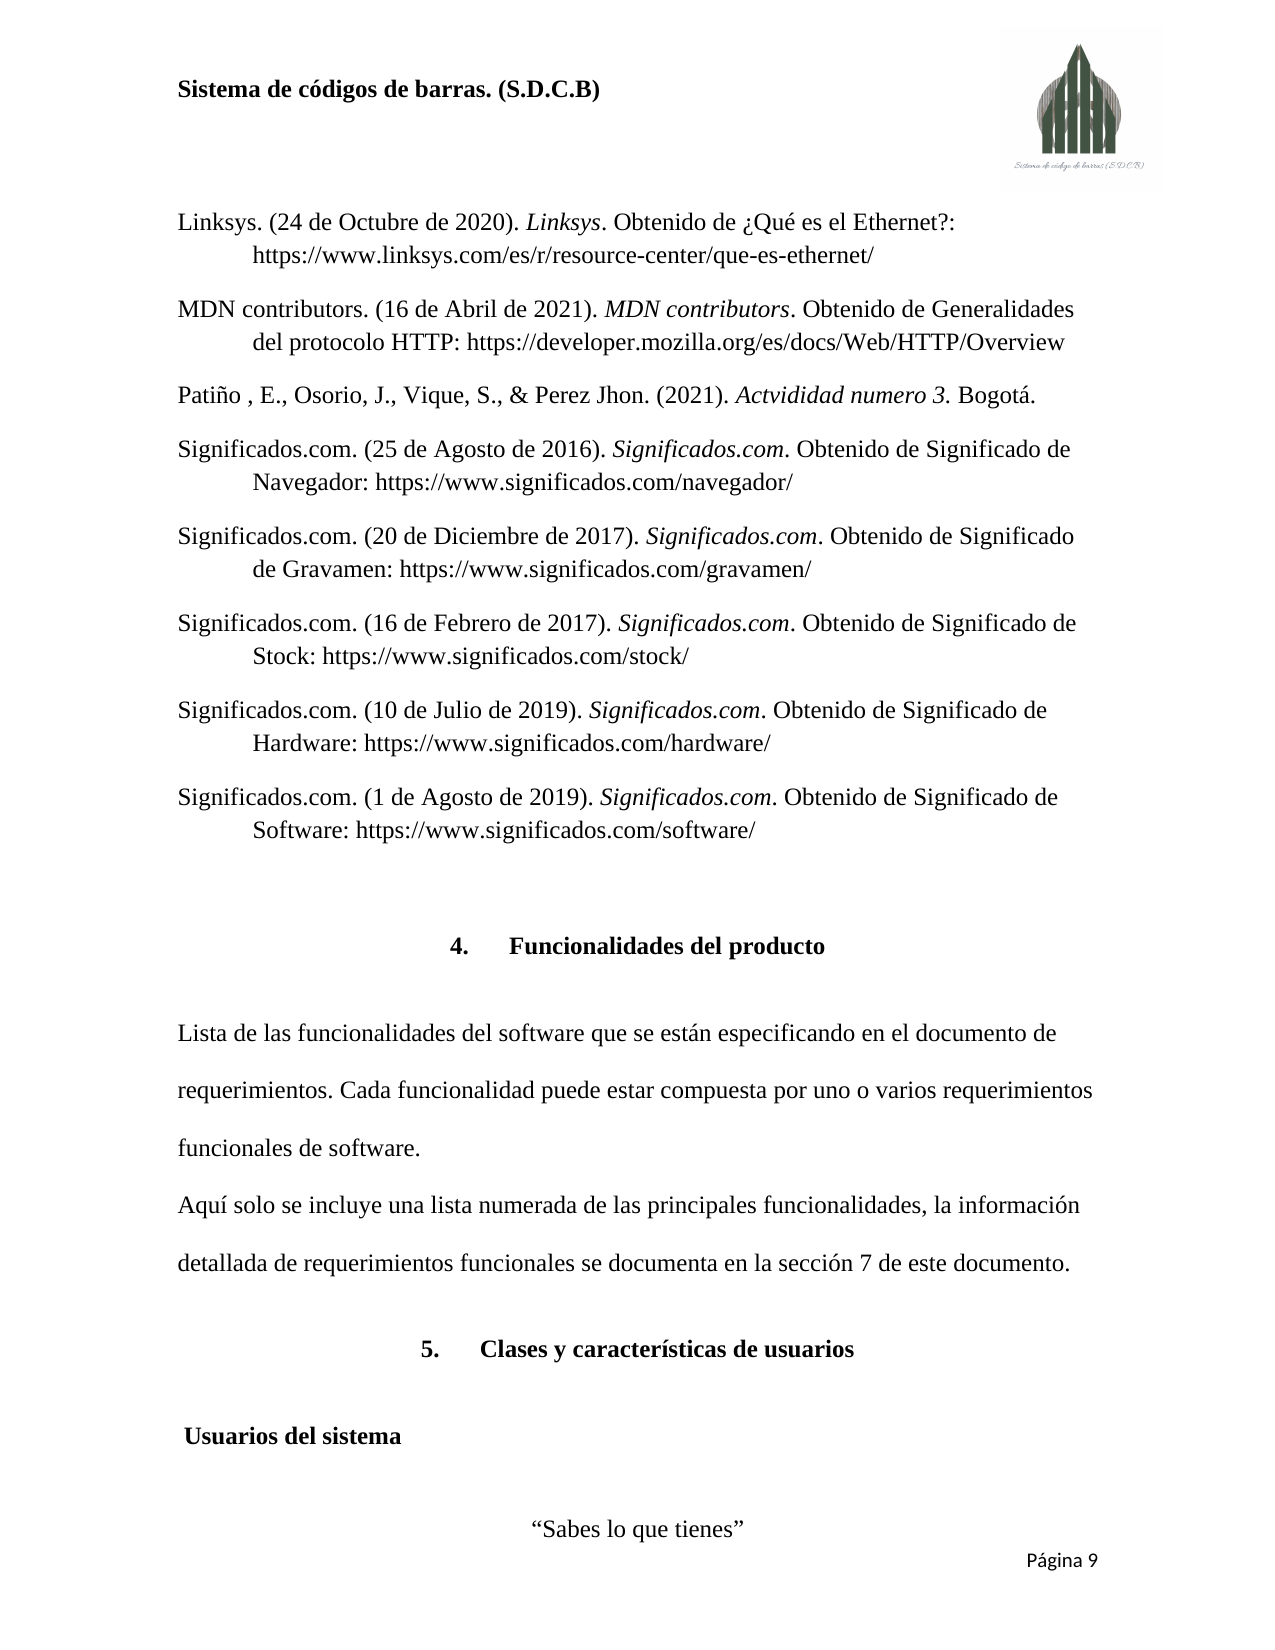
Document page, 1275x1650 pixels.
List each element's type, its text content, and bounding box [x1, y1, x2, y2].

text Lista de las funcionalidades del software que se están especificando en el documento de requerimientos. Cada funcionalidad puede estar compuesta por uno o varios requerimientos funcionales de software. [177, 1018, 1098, 1161]
text Aquí solo se incluye una lista numerada de las principales funcionalidades, la información detallada de requerimientos funcionales se documenta en la sección 7 de este documento. [177, 1190, 1098, 1276]
picture [1000, 26, 1164, 191]
subtitle Funcionalidades del producto [177, 931, 1098, 960]
text Usuarios del sistema [177, 1421, 1098, 1450]
subtitle Clases y características de usuarios [177, 1334, 1098, 1363]
